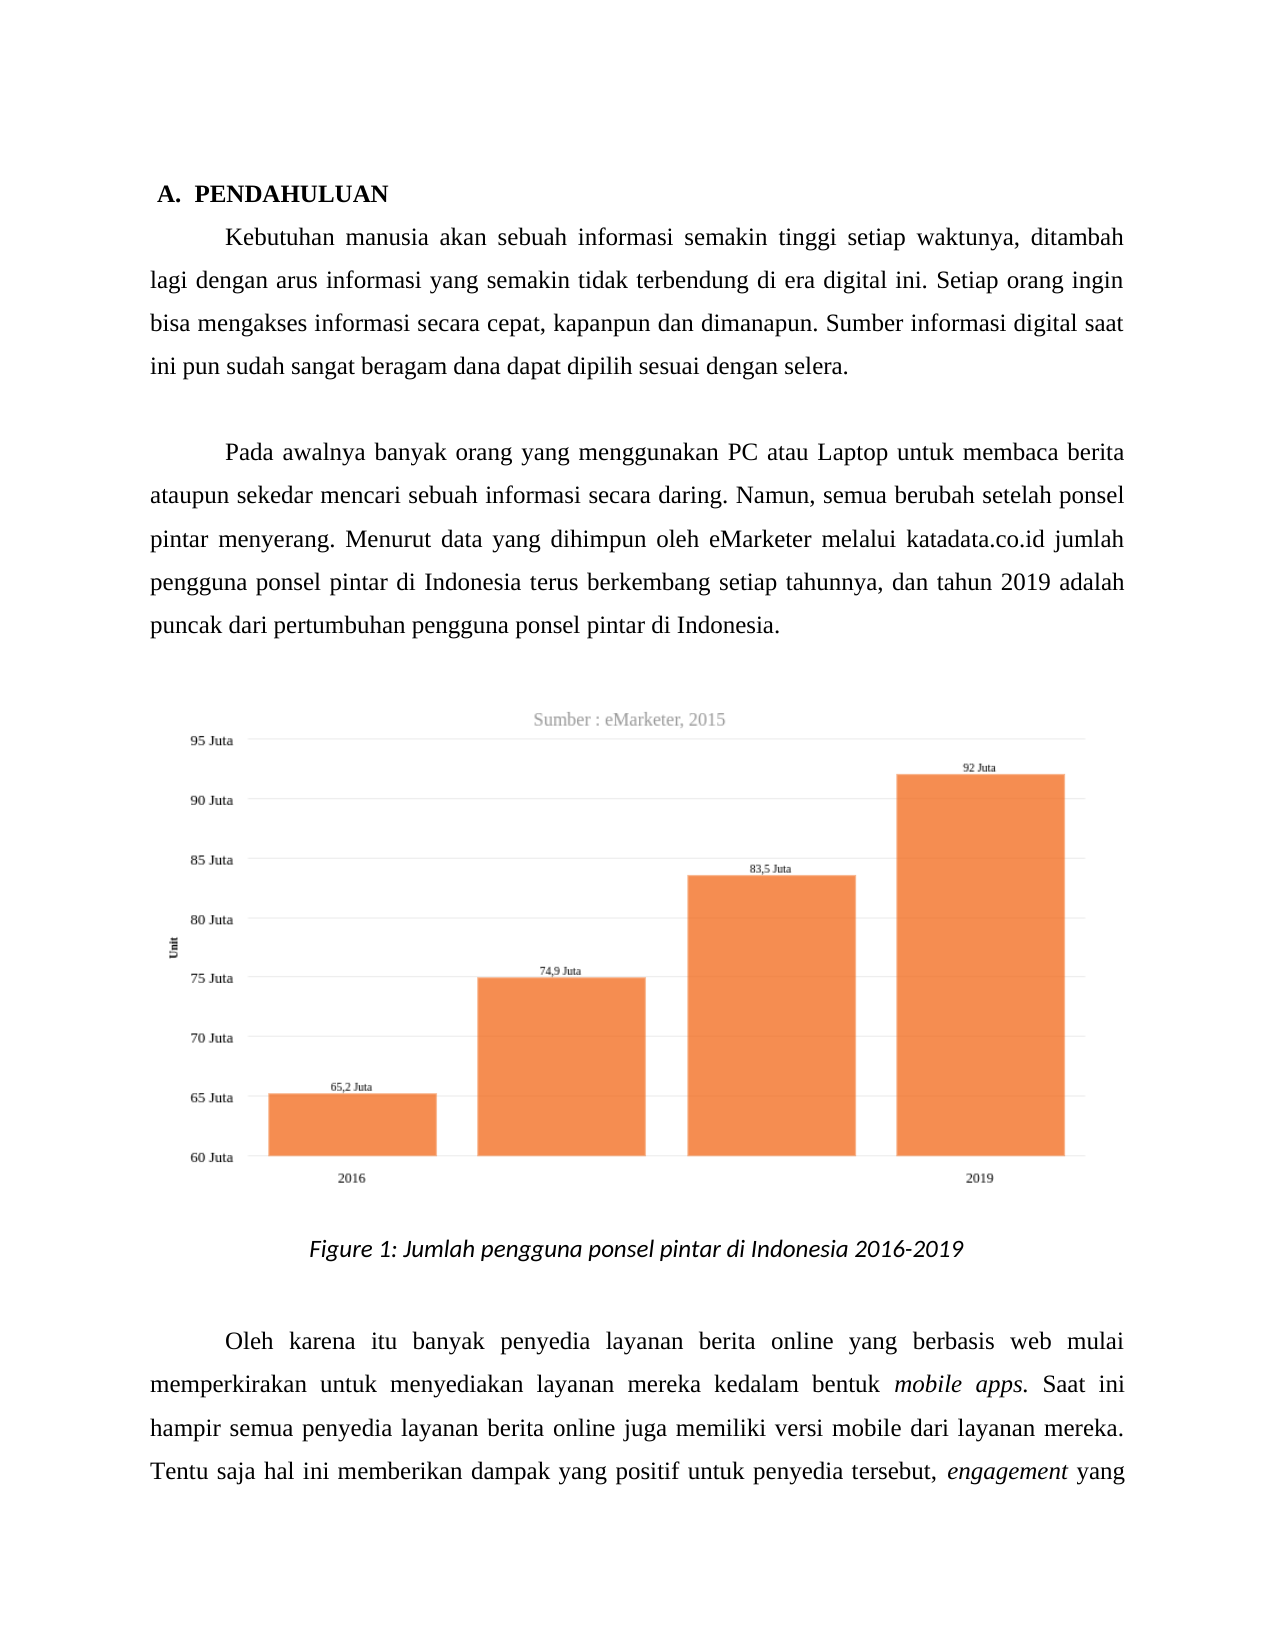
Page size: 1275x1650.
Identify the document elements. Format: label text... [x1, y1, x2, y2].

picture [150, 681, 1125, 1227]
text Kebutuhan manusia akan sebuah informasi semakin tinggi setiap waktunya, ditambah lagi dengan arus informasi yang semakin tidak terbendung di era digital ini. Setiap orang ingin bisa mengakses informasi secara cepat, kapanpun dan dimanapun. Sumber informasi digital saat ini pun sudah sangat beragam dana dapat dipilih sesuai dengan selera. [150, 222, 1125, 380]
text Pada awalnya banyak orang yang menggunakan PC atau Laptop untuk membaca berita ataupun sekedar mencari sebuah informasi secara daring. Namun, semua berubah setelah ponsel pintar menyerang. Menurut data yang dihimpun oleh eMarketer melalui katadata.co.id jumlah pengguna ponsel pintar di Indonesia terus berkembang setiap tahunnya, dan tahun 2019 adalah puncak dari pertumbuhan pengguna ponsel pintar di Indonesia. [150, 437, 1125, 639]
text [150, 1326, 1125, 1484]
list PENDAHULUAN [157, 179, 1125, 207]
